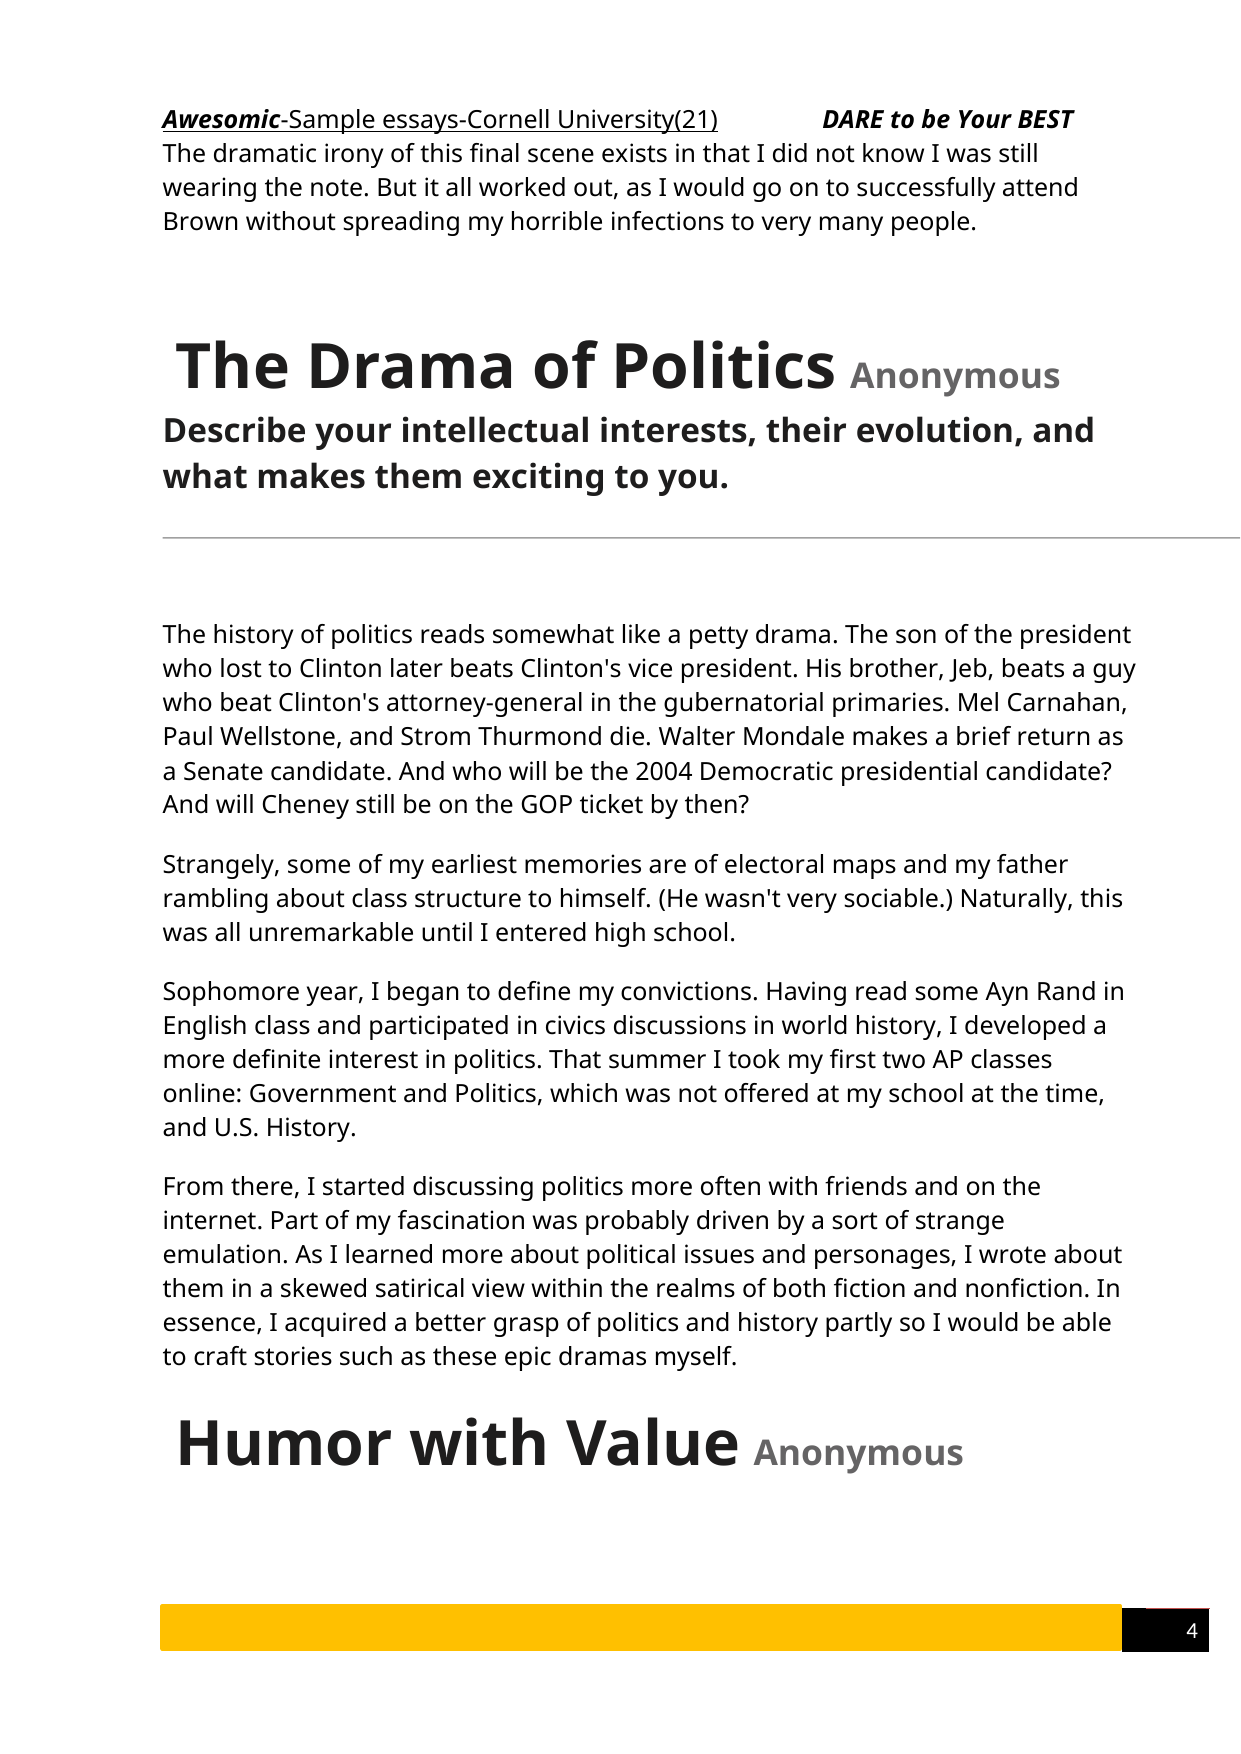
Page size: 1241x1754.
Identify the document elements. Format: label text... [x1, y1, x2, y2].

subtitle Humor with Value Anonymous [162, 1398, 1137, 1483]
text Strangely, some of my earliest memories are of electoral maps and my father rambling about class structure to himself. (He wasn't very sociable.) Naturally, this was all unremarkable until I entered high school. [162, 846, 1137, 948]
text Sophomore year, I began to define my convictions. Having read some Ayn Rand in English class and participated in civics discussions in world history, I developed a more definite interest in politics. That summer I took my first two AP classes online: Government and Politics, which was not offered at my school at the time, and U.S. History. [162, 973, 1137, 1144]
subtitle The Drama of Politics Anonymous [162, 322, 1137, 407]
text From there, I started discussing politics more often with friends and on the internet. Part of my fascination was probably driven by a sort of strange emulation. As I learned more about political issues and personages, I wrote about them in a skewed satirical view within the realms of both fiction and nonfiction. In essence, I acquired a better grasp of politics and history partly so I would be able to craft stories such as these epic dramas myself. [162, 1169, 1137, 1373]
text The dramatic irony of this final scene exists in that I did not know I was still wearing the note. But it all worked out, as I would go on to successfully attend Brown without spreading my horrible infections to very many people. [162, 136, 1137, 238]
text The history of politics reads somewhat like a petty drama. The son of the president who lost to Clinton later beats Clinton's vice president. His brother, Jeb, beats a guy who beat Clinton's attorney-general in the gubernatorial primaries. Mel Carnahan, Paul Wellstone, and Strom Thurmond die. Walter Mondale makes a brief return as a Senate candidate. And who will be the 2004 Democratic presidential candidate? And will Cheney still be on the GOP ticket by then? [162, 617, 1137, 821]
text Describe your intellectual interests, their evolution, and what makes them exciting to you. [162, 407, 1137, 498]
